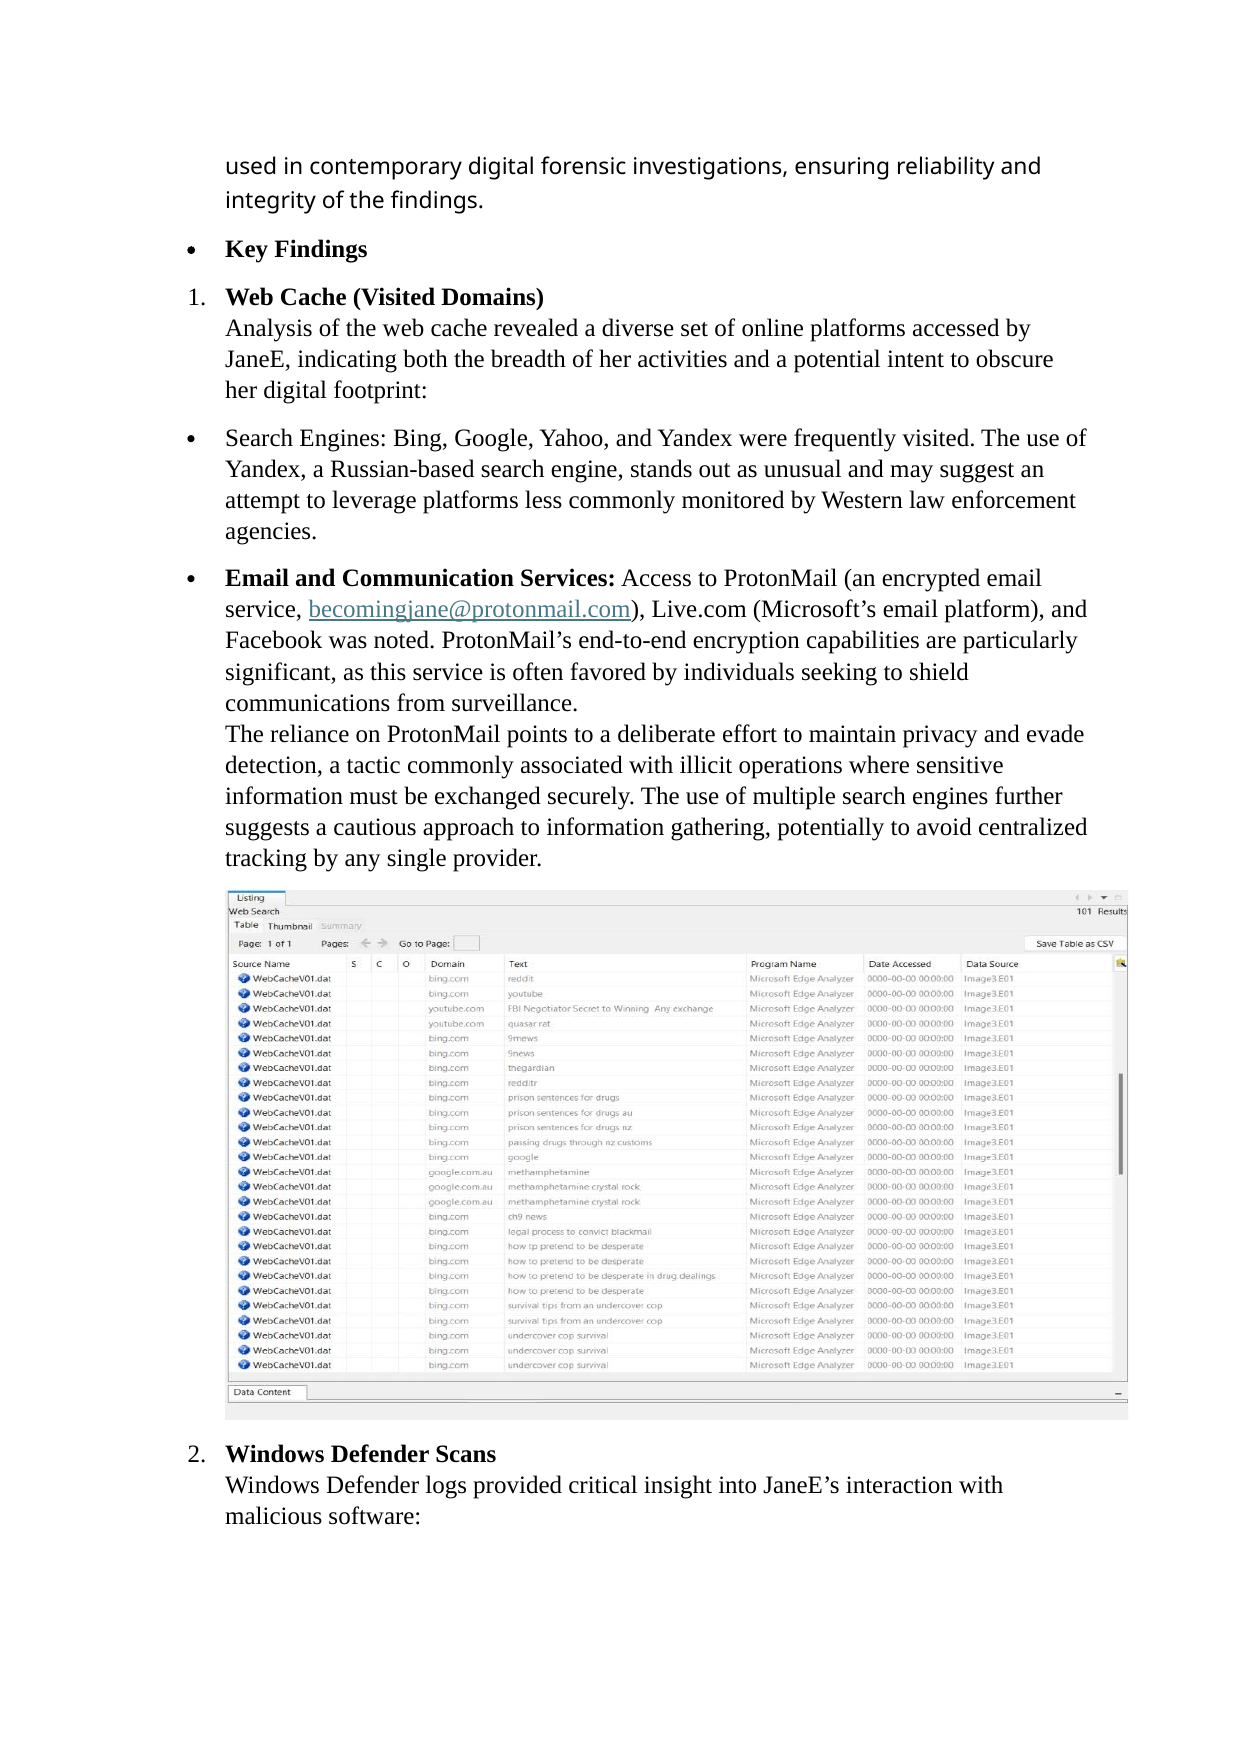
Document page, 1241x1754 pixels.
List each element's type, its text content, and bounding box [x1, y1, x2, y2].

list Key Findings [187, 234, 1090, 263]
list Search Engines: Bing, Google, Yahoo, and Yandex were frequently visited. The use of Yandex, a Russian-based search engine, stands out as unusual and may suggest an attempt to leverage platforms less commonly monitored by Western law enforcement agencies. [187, 423, 1090, 544]
list Web Cache (Visited Domains) Analysis of the web cache revealed a diverse set of online platforms accessed by JaneE, indicating both the breadth of her activities and a potential intent to obscure her digital footprint: [187, 282, 1090, 404]
list Email and Communication Services: Access to ProtonMail (an encrypted email service, becomingjane@protonmail.com), Live.com (Microsoft’s email platform), and Facebook was noted. ProtonMail’s end-to-end encryption capabilities are particularly significant, as this service is often favored by individuals seeking to shield communications from surveillance. The reliance on ProtonMail points to a deliberate effort to maintain privacy and evade detection, a tactic commonly associated with illicit operations where sensitive information must be exchanged securely. The use of multiple search engines further suggests a cautious approach to information gathering, potentially to avoid centralized tracking by any single provider. [187, 563, 1090, 872]
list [187, 150, 1090, 215]
list Windows Defender Scans Windows Defender logs provided critical insight into JaneE’s interaction with malicious software: [187, 1439, 1090, 1530]
picture [225, 890, 1129, 1420]
